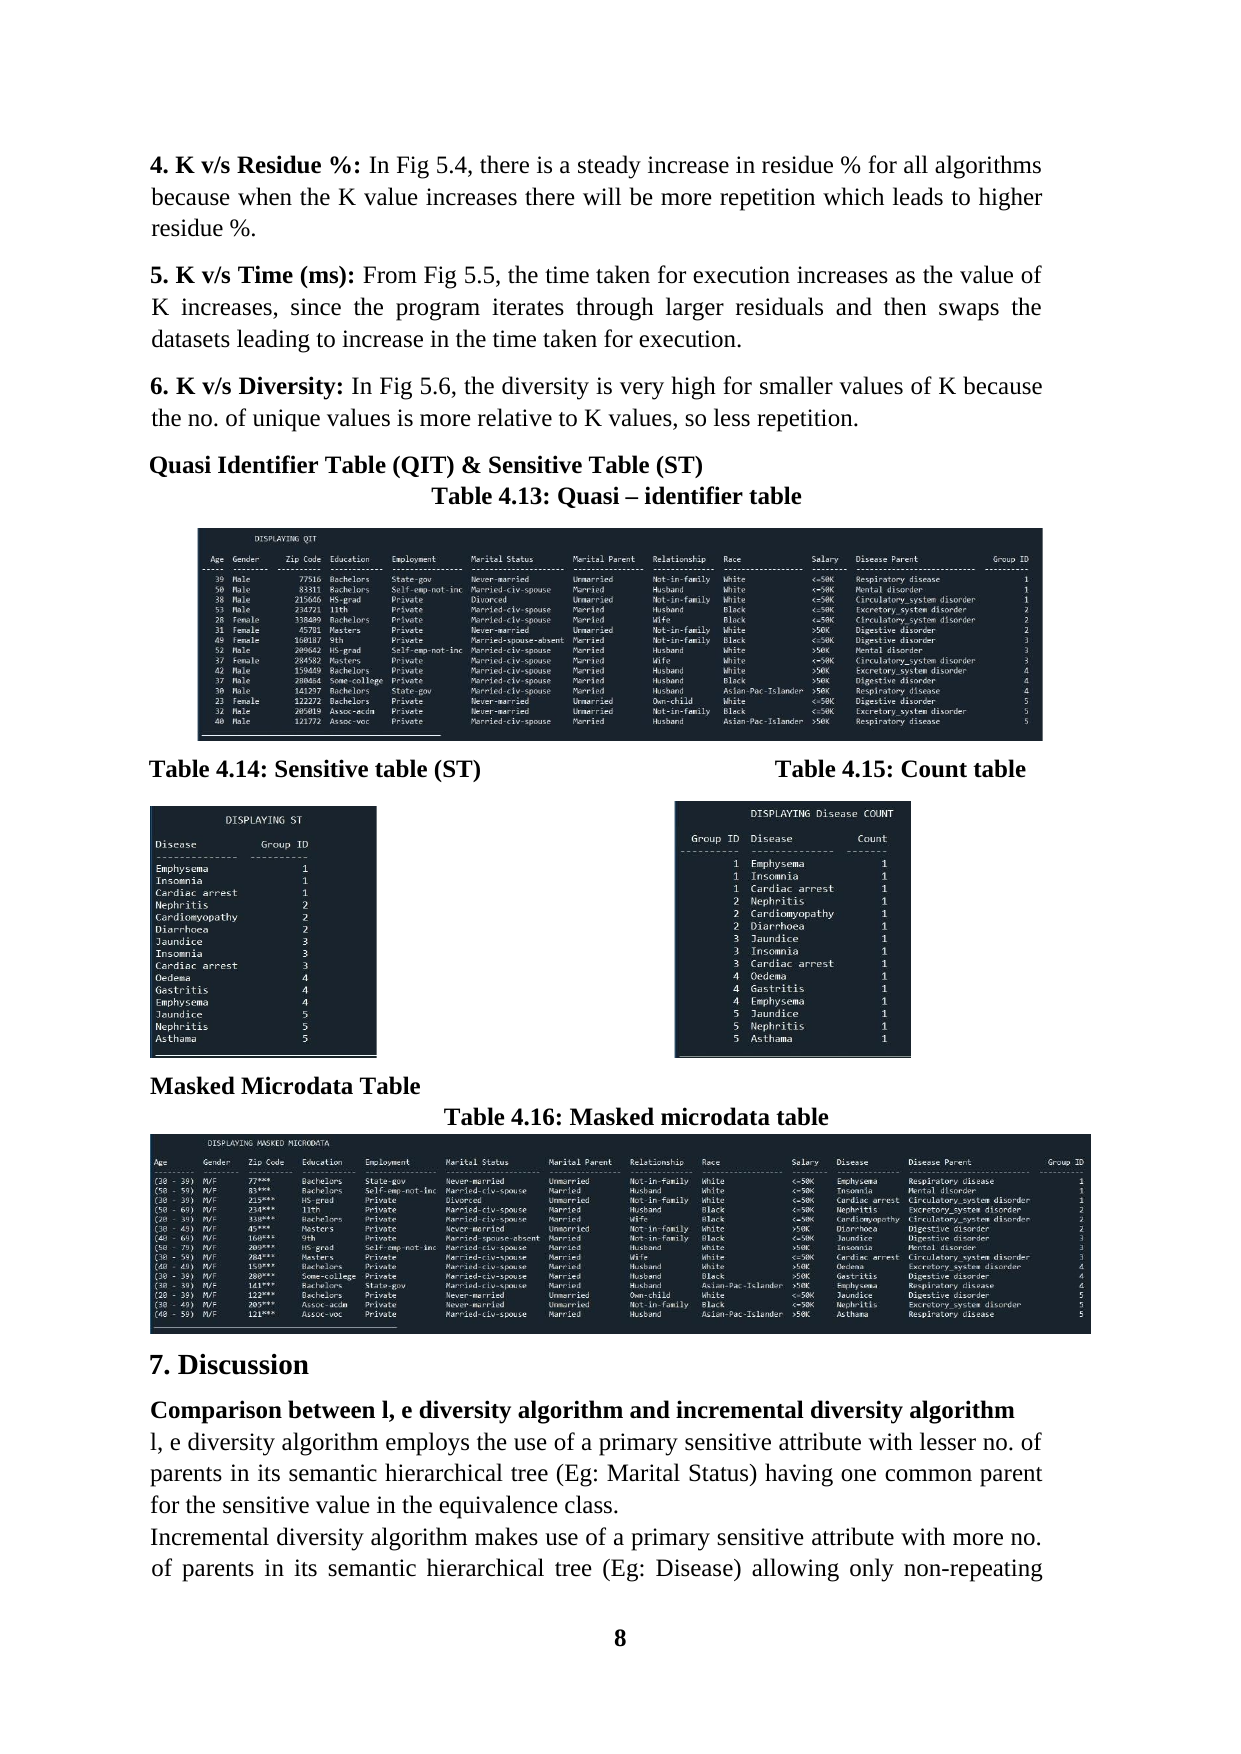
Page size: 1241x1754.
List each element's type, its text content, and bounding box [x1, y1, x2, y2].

text 6. K v/s Diversity: In Fig 5.6, the diversity is very high for smaller values of K because the no. of unique values is more relative to K values, so less repetition. [150, 371, 1043, 431]
text l, e diversity algorithm employs the use of a primary sensitive attribute with lesser no. of parents in its semantic hierarchical tree (Eg: Marital Status) having one common parent for the sensitive value in the equivalence class. [150, 1427, 1043, 1519]
text Table 4.13: Quasi – identifier table [150, 481, 1043, 510]
text 7. Discussion [148, 1347, 1090, 1380]
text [150, 1522, 1043, 1582]
text 4. K v/s Residue %: In Fig 5.4, there is a steady increase in residue % for all algorithms because when the K value increases there will be more repetition which leads to higher residue %. [150, 150, 1043, 242]
picture [674, 801, 911, 1058]
text Quasi Identifier Table (QIT) & Sensitive Table (ST) [148, 450, 1090, 479]
picture [197, 528, 1043, 741]
picture [150, 806, 377, 1058]
picture [150, 1134, 1091, 1334]
text Table 4.14: Sensitive table (ST) Table 4.15: Count table [148, 754, 1090, 783]
text Comparison between l, e diversity algorithm and incremental diversity algorithm [150, 1395, 1043, 1424]
text Masked Microdata Table [150, 1071, 1043, 1100]
text Table 4.16: Masked microdata table [150, 1102, 1043, 1131]
text 5. K v/s Time (ms): From Fig 5.5, the time taken for execution increases as the value of K increases, since the program iterates through larger residuals and then swaps the datasets leading to increase in the time taken for execution. [150, 261, 1043, 352]
